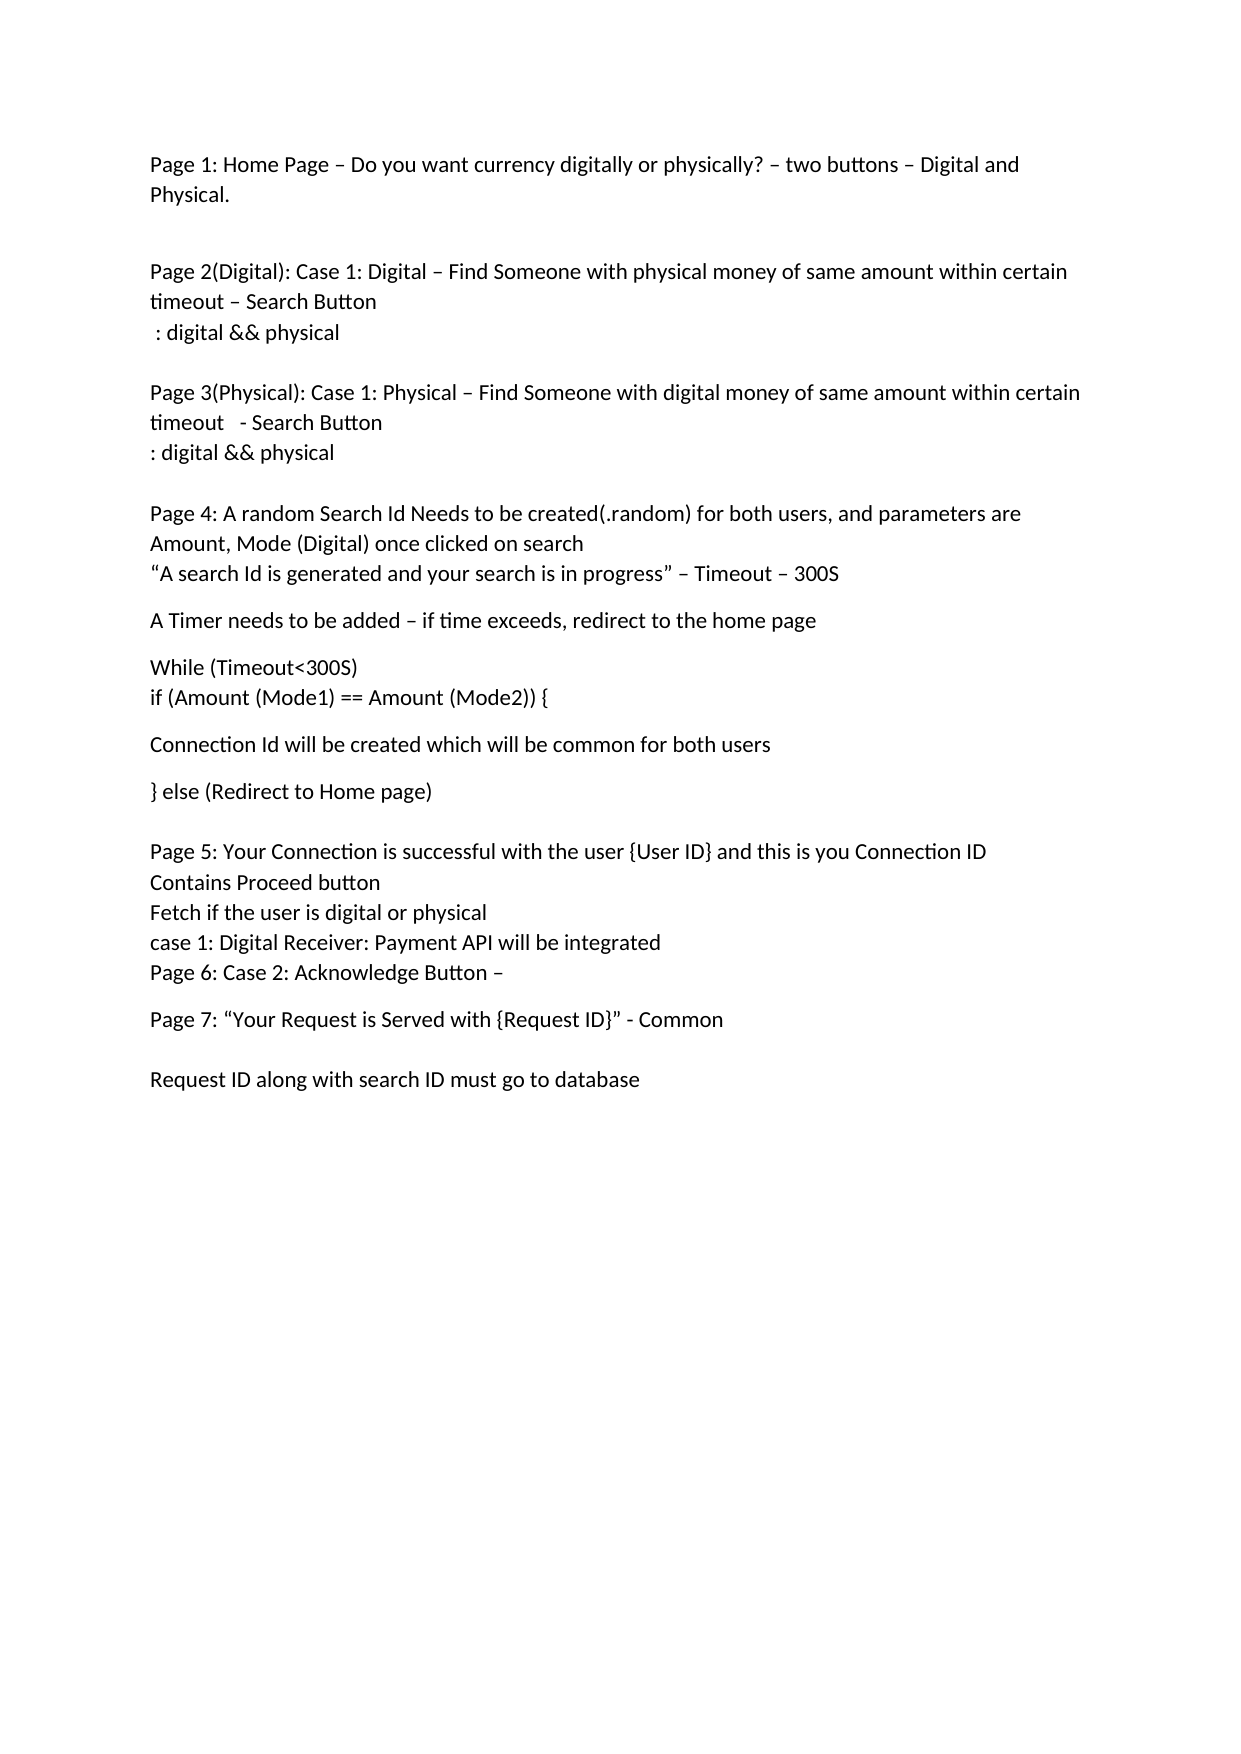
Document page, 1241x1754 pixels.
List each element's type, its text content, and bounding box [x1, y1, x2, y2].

text Page 1: Home Page – Do you want currency digitally or physically? – two buttons – Digital and Physical. [150, 150, 1090, 238]
text While (Timeout<300S) if (Amount (Mode1) == Amount (Mode2)) { [150, 653, 1090, 711]
text Page 2(Digital): Case 1: Digital – Find Someone with physical money of same amount within certain timeout – Search Button : digital && physical Page 3(Physical): Case 1: Physical – Find Someone with digital money of same amount within certain timeout - Search Button : digital && physical Page 4: A random Search Id Needs to be created(.random) for both users, and parameters are Amount, Mode (Digital) once clicked on search “A search Id is generated and your search is in progress” – Timeout – 300S [150, 257, 1090, 587]
text A Timer needs to be added – if time exceeds, redirect to the home page [150, 606, 1090, 634]
text } else (Redirect to Home page) Page 5: Your Connection is successful with the user {User ID} and this is you Connection ID Contains Proceed button Fetch if the user is digital or physical case 1: Digital Receiver: Payment API will be integrated Page 6: Case 2: Acknowledge Button – [150, 777, 1090, 986]
text Connection Id will be created which will be common for both users [150, 730, 1090, 758]
text Page 7: “Your Request is Served with {Request ID}” - Common Request ID along with search ID must go to database [150, 1005, 1090, 1154]
